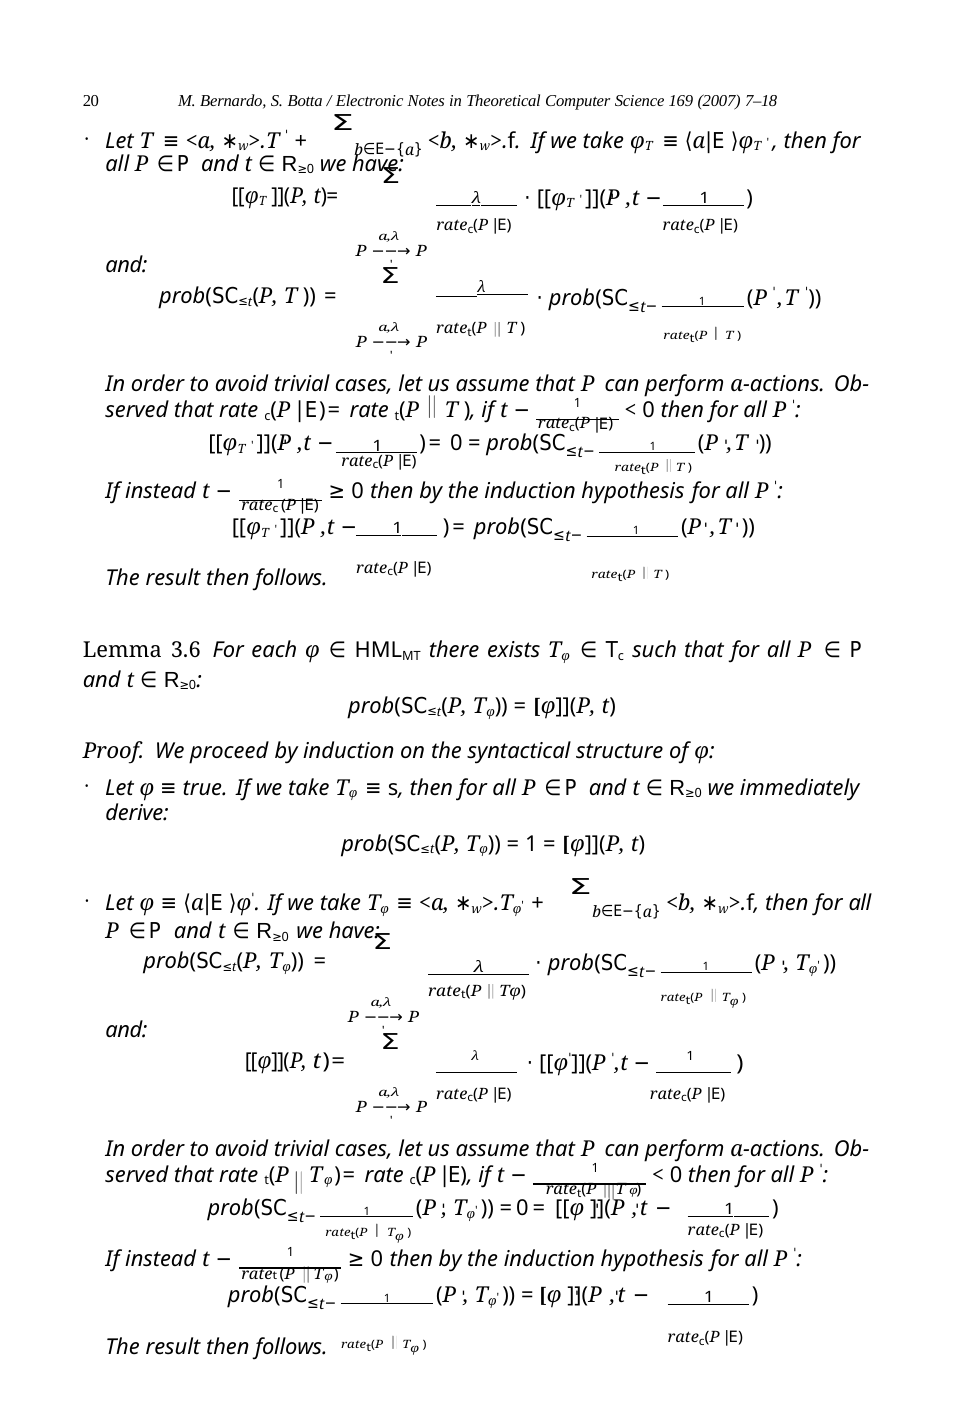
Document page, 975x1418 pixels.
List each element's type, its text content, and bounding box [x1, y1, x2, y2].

list Let T ≡ <a, ∗w>.T ' + b∈E−{a} <b, ∗w>.f. If we take φT ≡ ⟨a|E ⟩φT ' , then for all P ∈P and t ∈ R≥0 we have: [84, 126, 882, 177]
text Lemma 3.6 For each φ ∈ HMLMT there exists Tφ ∈ Tc such that for all P ∈ P [83, 634, 910, 663]
text ratec(P |E) [662, 219, 910, 237]
text [[φ]](P, t)= Σ [244, 1044, 403, 1075]
text prob(SC≤t− 1 (P , Tφ' )) =0= [[φ ]](P ,t − ) [76, 1199, 910, 1219]
text prob(SC≤t− 1 (P , Tφ' )) = [φ ]](P ,t − ) [76, 1286, 910, 1306]
text ratet(P T ) [591, 566, 910, 585]
text ratec(P |E) [356, 562, 441, 579]
text ratet(P Tφ) [428, 985, 532, 1002]
text prob(SC≤t(P, Tφ)) = 1 = [φ]](P, t) [76, 827, 910, 857]
text λ · [[φ']](P ',t − 1 ) [436, 1054, 910, 1074]
text [[φT ' ]](P ,t − )= 0 = prob(SC≤t− 1 (P ,T )) [208, 434, 910, 455]
text · [[φT ' ]](P ,t − ) [524, 189, 910, 209]
text The result then follows. [105, 1331, 331, 1361]
text λ · prob(SC≤t− 1 (P ',T ')) [436, 289, 910, 309]
text ratet(P T ) [421, 459, 886, 478]
text and t ∈ R≥0: [83, 663, 910, 693]
picture [666, 459, 671, 472]
text ratec(P |E) [687, 1224, 910, 1241]
picture [715, 326, 719, 340]
picture [494, 322, 500, 337]
text P −−→ P ' [354, 1098, 429, 1134]
text ratec(P |E) [649, 1088, 910, 1105]
text P −−→ P ' [354, 243, 429, 278]
text prob(SC≤t(P, Tφ)) = [φ]](P, t) [71, 693, 893, 718]
text ratec(P |E) [436, 1088, 517, 1105]
text P −−→ P ' [346, 1008, 421, 1044]
picture [392, 1335, 397, 1349]
picture [604, 1188, 614, 1199]
picture [643, 566, 648, 579]
text prob(SC≤t(P, Tφ)) = Σ [143, 944, 400, 975]
picture [711, 988, 716, 1002]
text and: [105, 1014, 151, 1044]
text ratec(P |E) [71, 455, 417, 472]
text P −−→ P ' [354, 333, 429, 368]
text and: [105, 249, 151, 279]
text ratet(P Tφ ) [341, 1336, 436, 1356]
text prob(SC≤t(P, T )) = Σ [159, 279, 403, 309]
text ratec(P |E) [667, 1331, 910, 1349]
text If instead t − 1 ≥ 0 then by the induction hypothesis for all P ': [105, 478, 910, 504]
picture [376, 1223, 380, 1237]
text If instead t − 1 ≥ 0 then by the induction hypothesis for all P ': [105, 1245, 910, 1271]
text · prob(SC≤t− 1 (P , Tφ' )) [535, 954, 910, 975]
text ratet(P T ) [436, 323, 528, 340]
text ratet(P Tφ ) [71, 1224, 412, 1244]
list Let φ ≡ true. If we take Tφ ≡ s, then for all P ∈P and t ∈ R≥0 we immediately derive: [84, 774, 881, 827]
text [[φT ' ]](P ,t − )= prob(SC≤t− 1 (P ,T )) [76, 518, 910, 539]
text In order to avoid trivial cases, let us assume that P can perform a-actions. Ob- served that rate c(P |E)= rate t(P T ), if t − 1 < 0 then for all P ': [105, 370, 882, 424]
picture [295, 1188, 302, 1194]
picture [428, 395, 435, 418]
list Let φ ≡ ⟨a|E ⟩φ'. If we take Tφ ≡ <a, ∗w>.Tφ' + b∈E−{a} <b, ∗w>.f, then for all [84, 885, 910, 917]
text ratec(P |E) [436, 219, 521, 237]
text P ∈P and t ∈ R≥0 we have: [105, 917, 910, 944]
text In order to avoid trivial cases, let us assume that P can perform a-actions. Ob- served that rate t(P Tφ)= rate c(P |E), if t − 1 < 0 then for all P ': [105, 1136, 882, 1188]
text ratet(P T ) [532, 327, 873, 346]
picture [488, 984, 494, 999]
text The result then follows. [105, 562, 331, 592]
text Proof. We proceed by induction on the syntactical structure of φ: [83, 734, 910, 764]
text [[φT ]](P, t)= Σ [231, 177, 404, 209]
text ratet(P Tφ ) [660, 989, 910, 1009]
